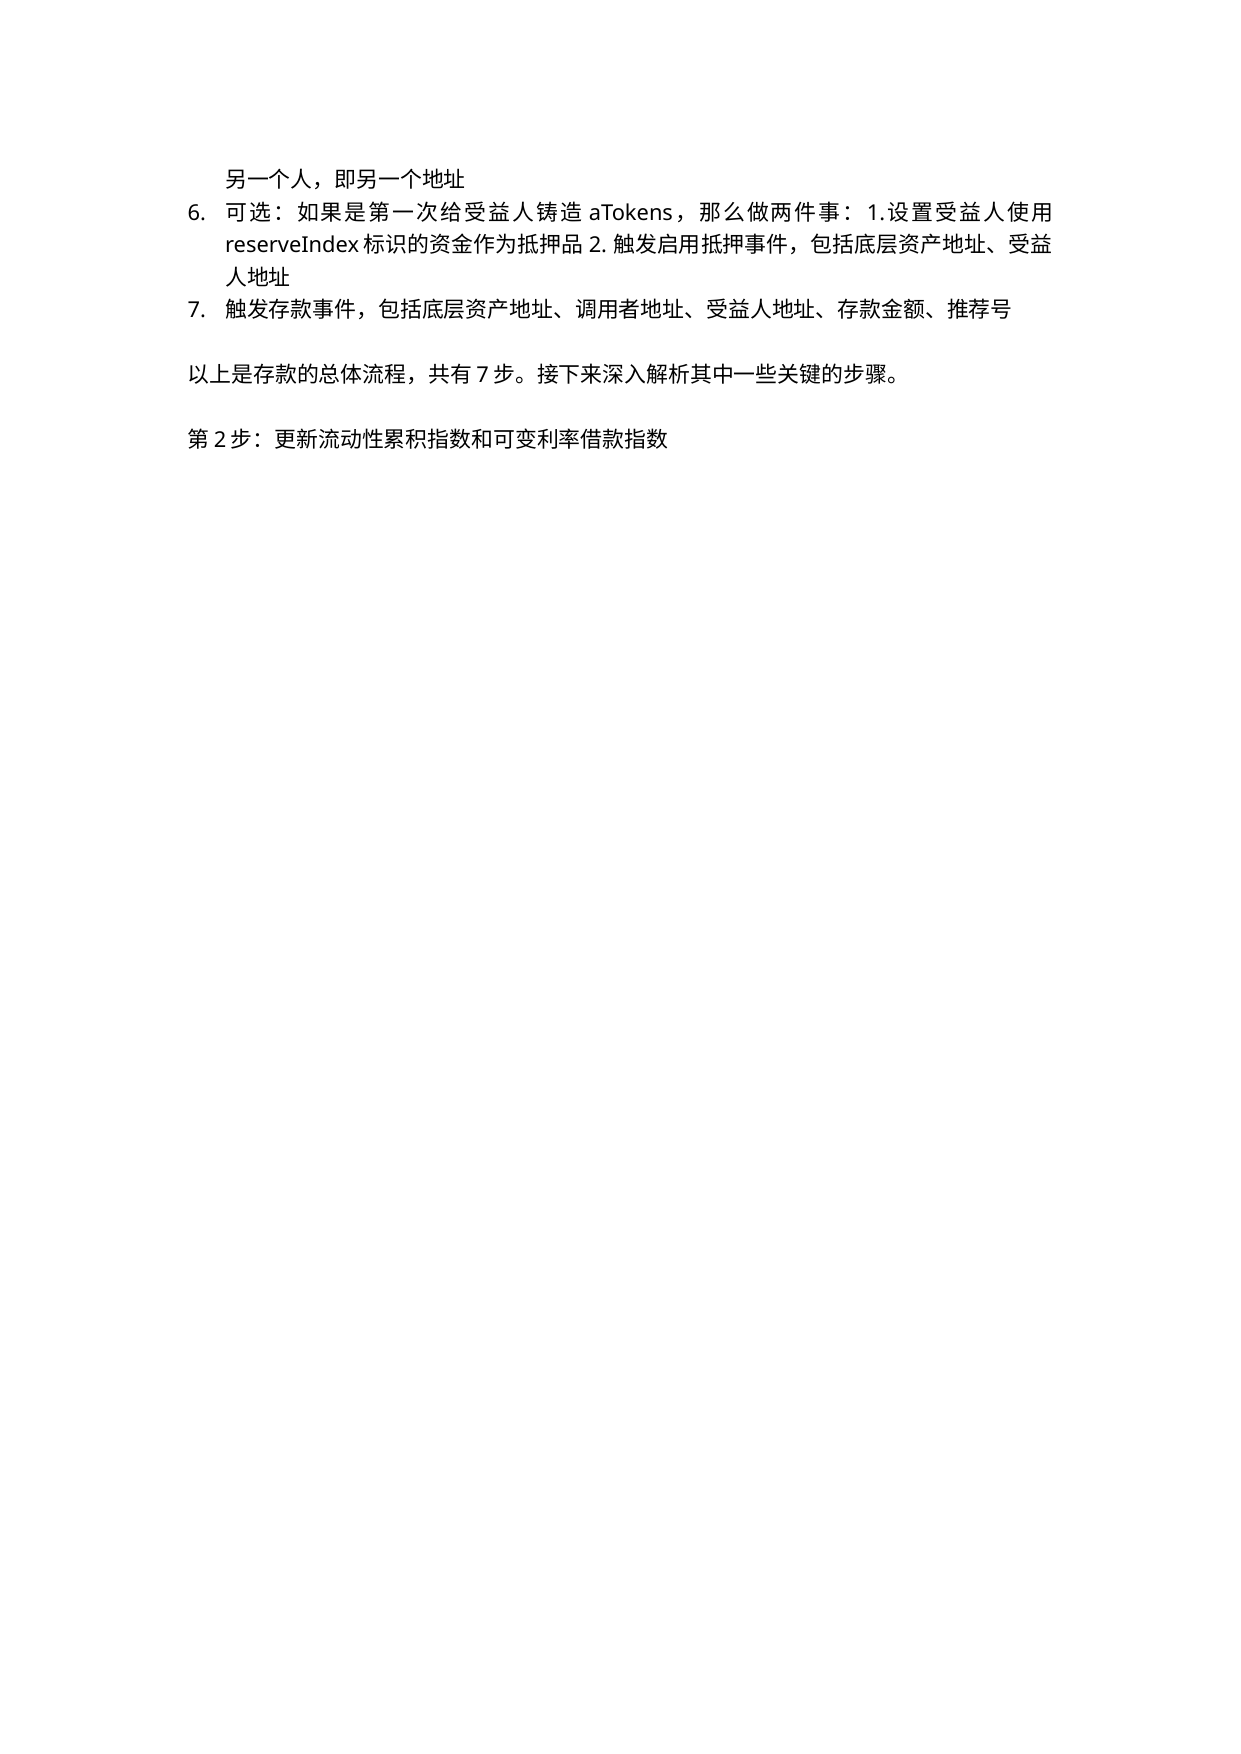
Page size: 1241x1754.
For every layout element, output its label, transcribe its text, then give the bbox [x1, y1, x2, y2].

text 以上是存款的总体流程，共有7步。接下来深入解析其中一些关键的步骤。 [187, 357, 1053, 389]
list 可选：如果是第一次给受益人铸造aTokens，那么做两件事：1.设置受益人使用reserveIndex标识的资金作为抵押品 2. 触发启用抵押事件，包括底层资产地址、受益人地址 [187, 194, 1053, 292]
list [187, 162, 1053, 194]
text 第2步：更新流动性累积指数和可变利率借款指数 [187, 422, 1053, 454]
list 触发存款事件，包括底层资产地址、调用者地址、受益人地址、存款金额、推荐号 [187, 292, 1053, 324]
